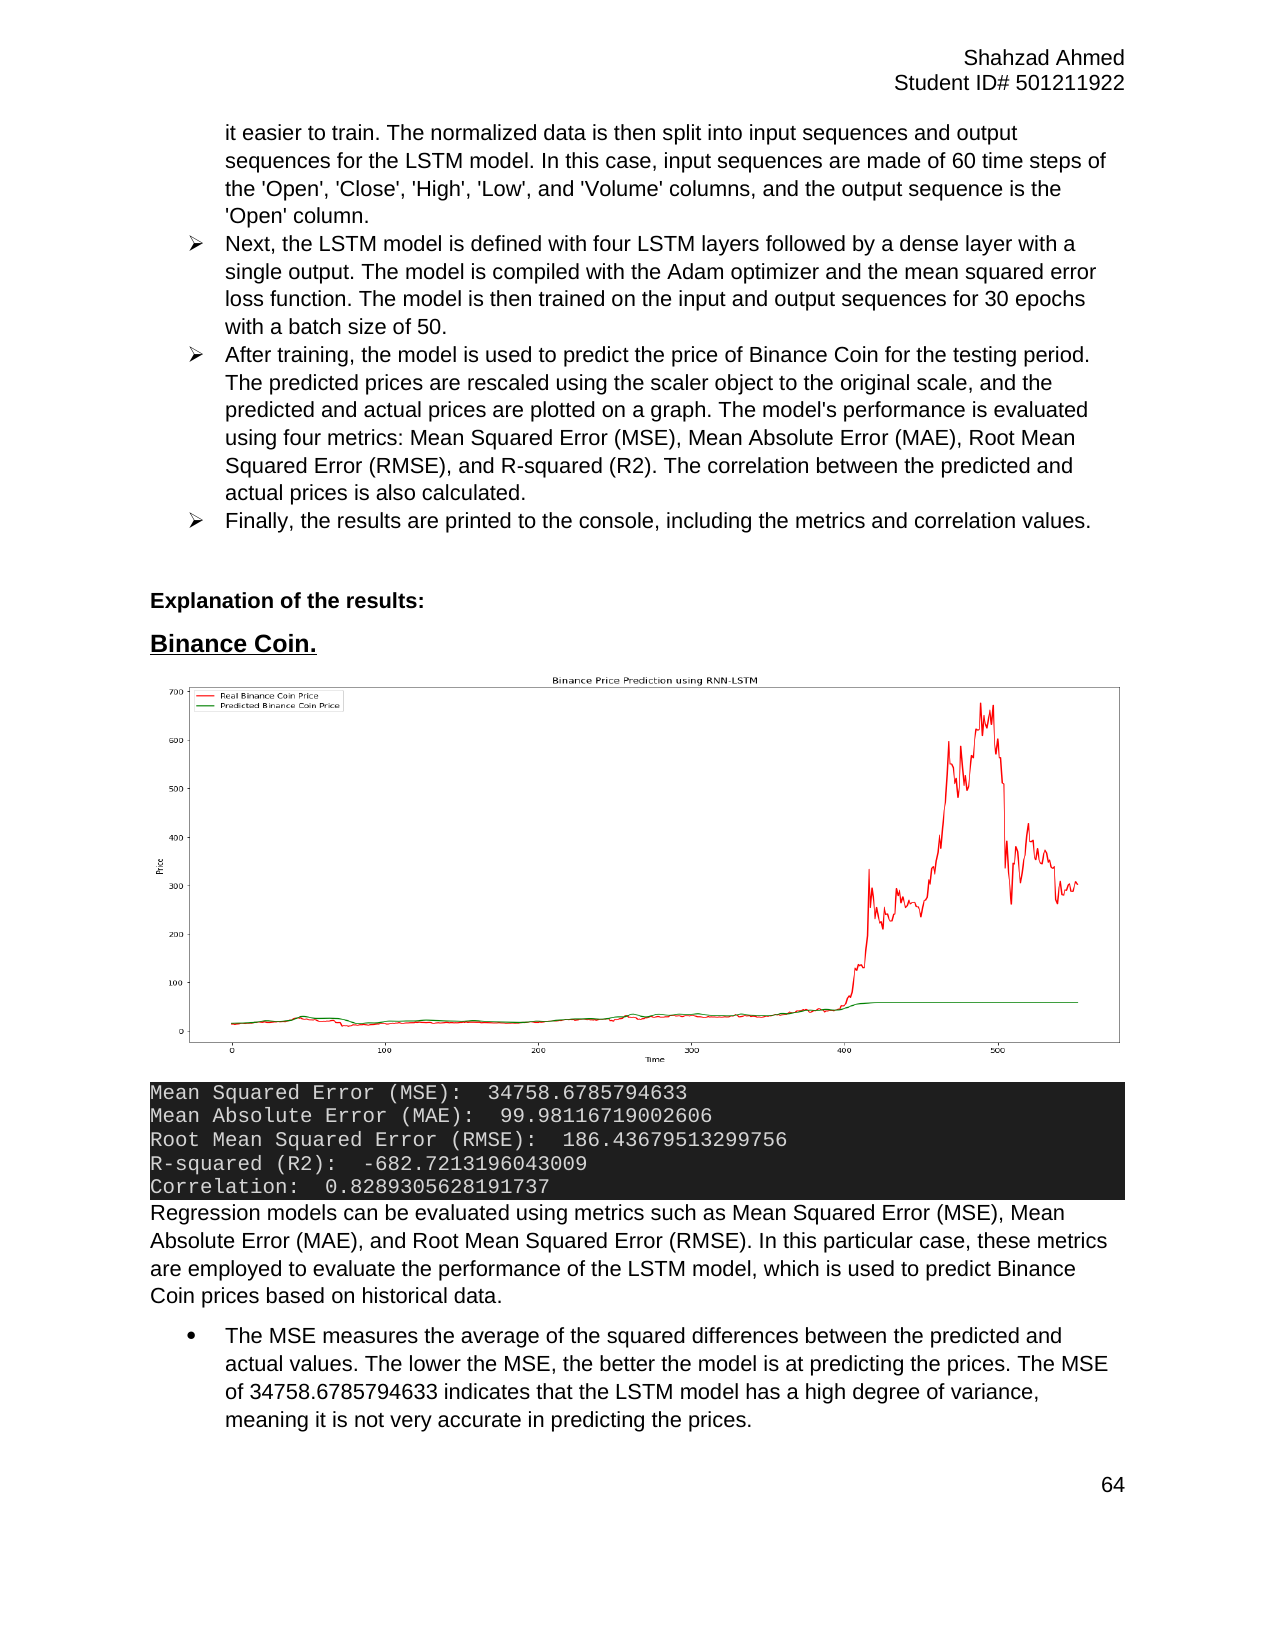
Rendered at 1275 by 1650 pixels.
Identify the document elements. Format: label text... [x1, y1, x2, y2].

list Finally, the results are printed to the console, including the metrics and correlation values. [187, 508, 1125, 533]
text Root Mean Squared Error (RMSE): 186.43679513299756 [150, 1129, 1125, 1153]
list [187, 120, 1125, 228]
text Explanation of the results: [150, 588, 1125, 613]
text Regression models can be evaluated using metrics such as Mean Squared Error (MSE), Mean Absolute Error (MAE), and Root Mean Squared Error (RMSE). In this particular case, these metrics are employed to evaluate the performance of the LSTM model, which is used to predict Binance Coin prices based on historical data. [150, 1200, 1125, 1308]
text Mean Absolute Error (MAE): 99.98116719002606 [150, 1106, 1125, 1129]
text Correlation: 0.8289305628191737 [150, 1176, 1125, 1200]
list The MSE measures the average of the squared differences between the predicted and actual values. The lower the MSE, the better the model is at predicting the prices. The MSE of 34758.6785794633 indicates that the LSTM model has a high degree of variance, meaning it is not very accurate in predicting the prices. [187, 1323, 1125, 1432]
text Binance Coin. [150, 628, 1125, 657]
list Next, the LSTM model is defined with four LSTM layers followed by a dense layer with a single output. The model is compiled with the Adam optimizer and the mean squared error loss function. The model is then trained on the input and output sequences for 30 epochs with a batch size of 50. [187, 231, 1125, 339]
picture [150, 672, 1125, 1067]
text Mean Squared Error (MSE): 34758.6785794633 [150, 1082, 1125, 1106]
text R-squared (R2): -682.7213196043009 [150, 1153, 1125, 1176]
list After training, the model is used to predict the price of Binance Coin for the testing period. The predicted prices are rescaled using the scaler object to the original scale, and the predicted and actual prices are plotted on a graph. The model's performance is evaluated using four metrics: Mean Squared Error (MSE), Mean Absolute Error (MAE), Root Mean Squared Error (RMSE), and R-squared (R2). The correlation between the predicted and actual prices is also calculated. [187, 342, 1125, 505]
